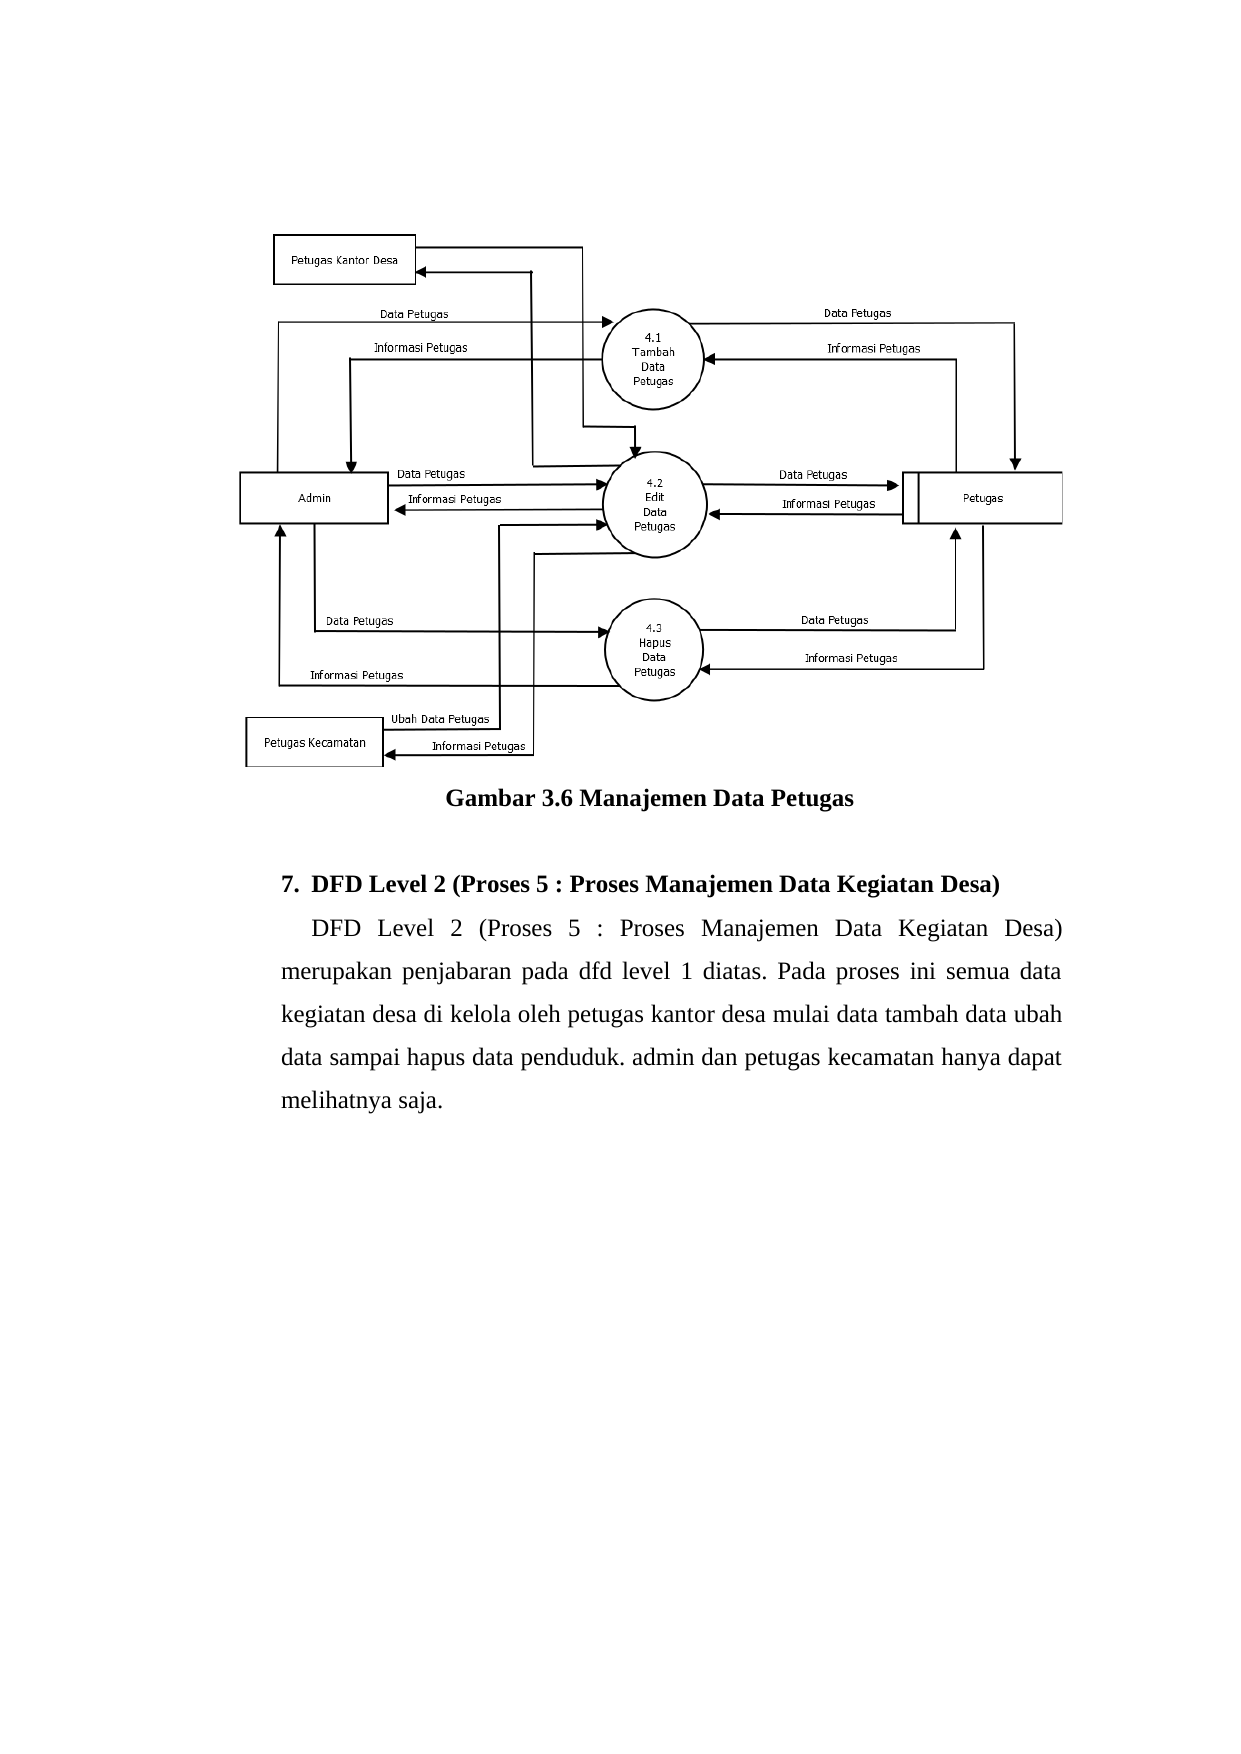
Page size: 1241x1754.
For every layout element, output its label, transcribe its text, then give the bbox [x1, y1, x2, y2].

subtitle Gambar 3.6 Manajemen Data Petugas [445, 783, 1153, 812]
list DFD Level 2 (Proses 5 : Proses Manajemen Data Kegiatan Desa) [281, 869, 1153, 898]
picture [239, 234, 1063, 767]
text DFD Level 2 (Proses 5 : Proses Manajemen Data Kegiatan Desa) merupakan penjabaran pada dfd level 1 diatas. Pada proses ini semua data kegiatan desa di kelola oleh petugas kantor desa mulai data tambah data ubah data sampai hapus data penduduk. admin dan petugas kecamatan hanya dapat melihatnya saja. [281, 913, 1063, 1114]
